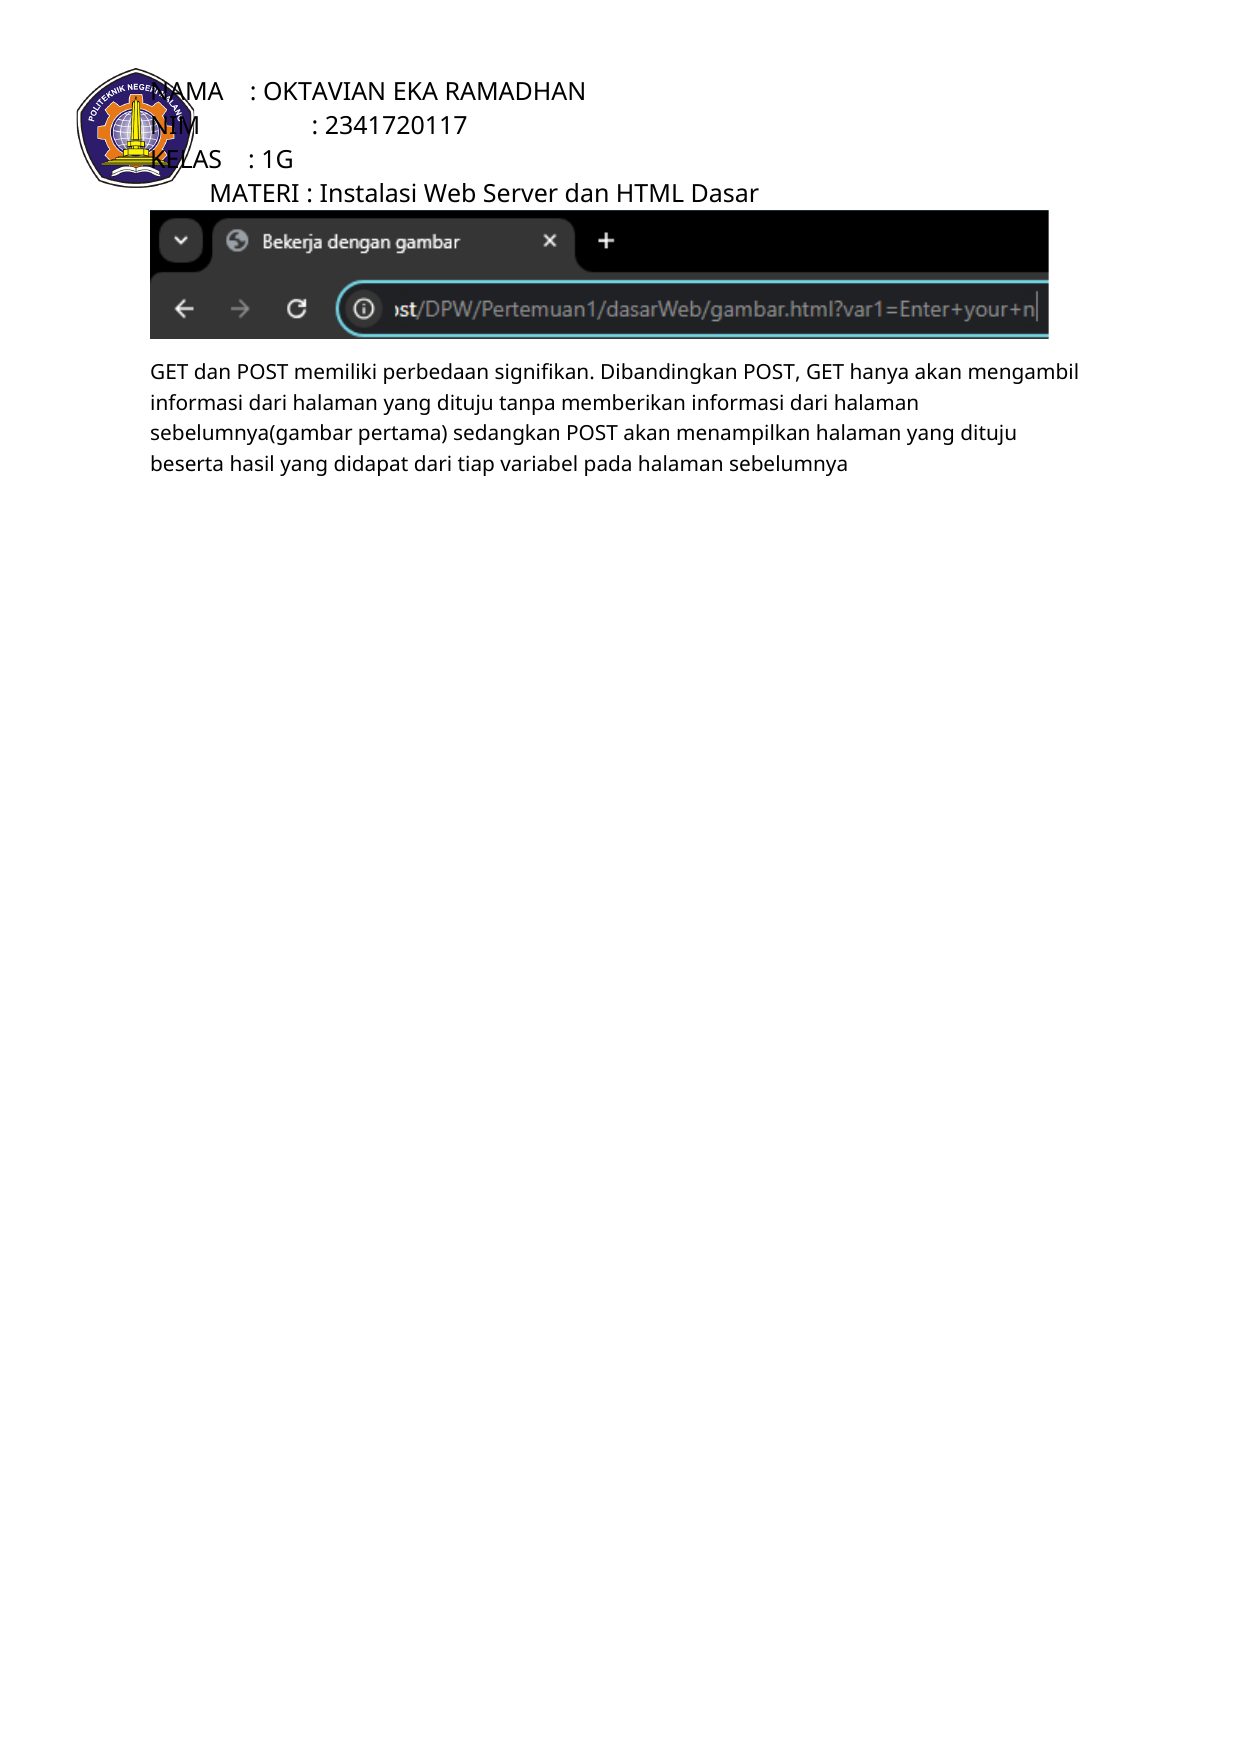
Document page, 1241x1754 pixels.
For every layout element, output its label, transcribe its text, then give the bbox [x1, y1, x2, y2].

text GET dan POST memiliki perbedaan signifikan. Dibandingkan POST, GET hanya akan mengambil informasi dari halaman yang dituju tanpa memberikan informasi dari halaman sebelumnya(gambar pertama) sedangkan POST akan menampilkan halaman yang dituju beserta hasil yang didapat dari tiap variabel pada halaman sebelumnya [150, 357, 1090, 477]
picture [150, 210, 1049, 339]
picture [76, 68, 195, 188]
